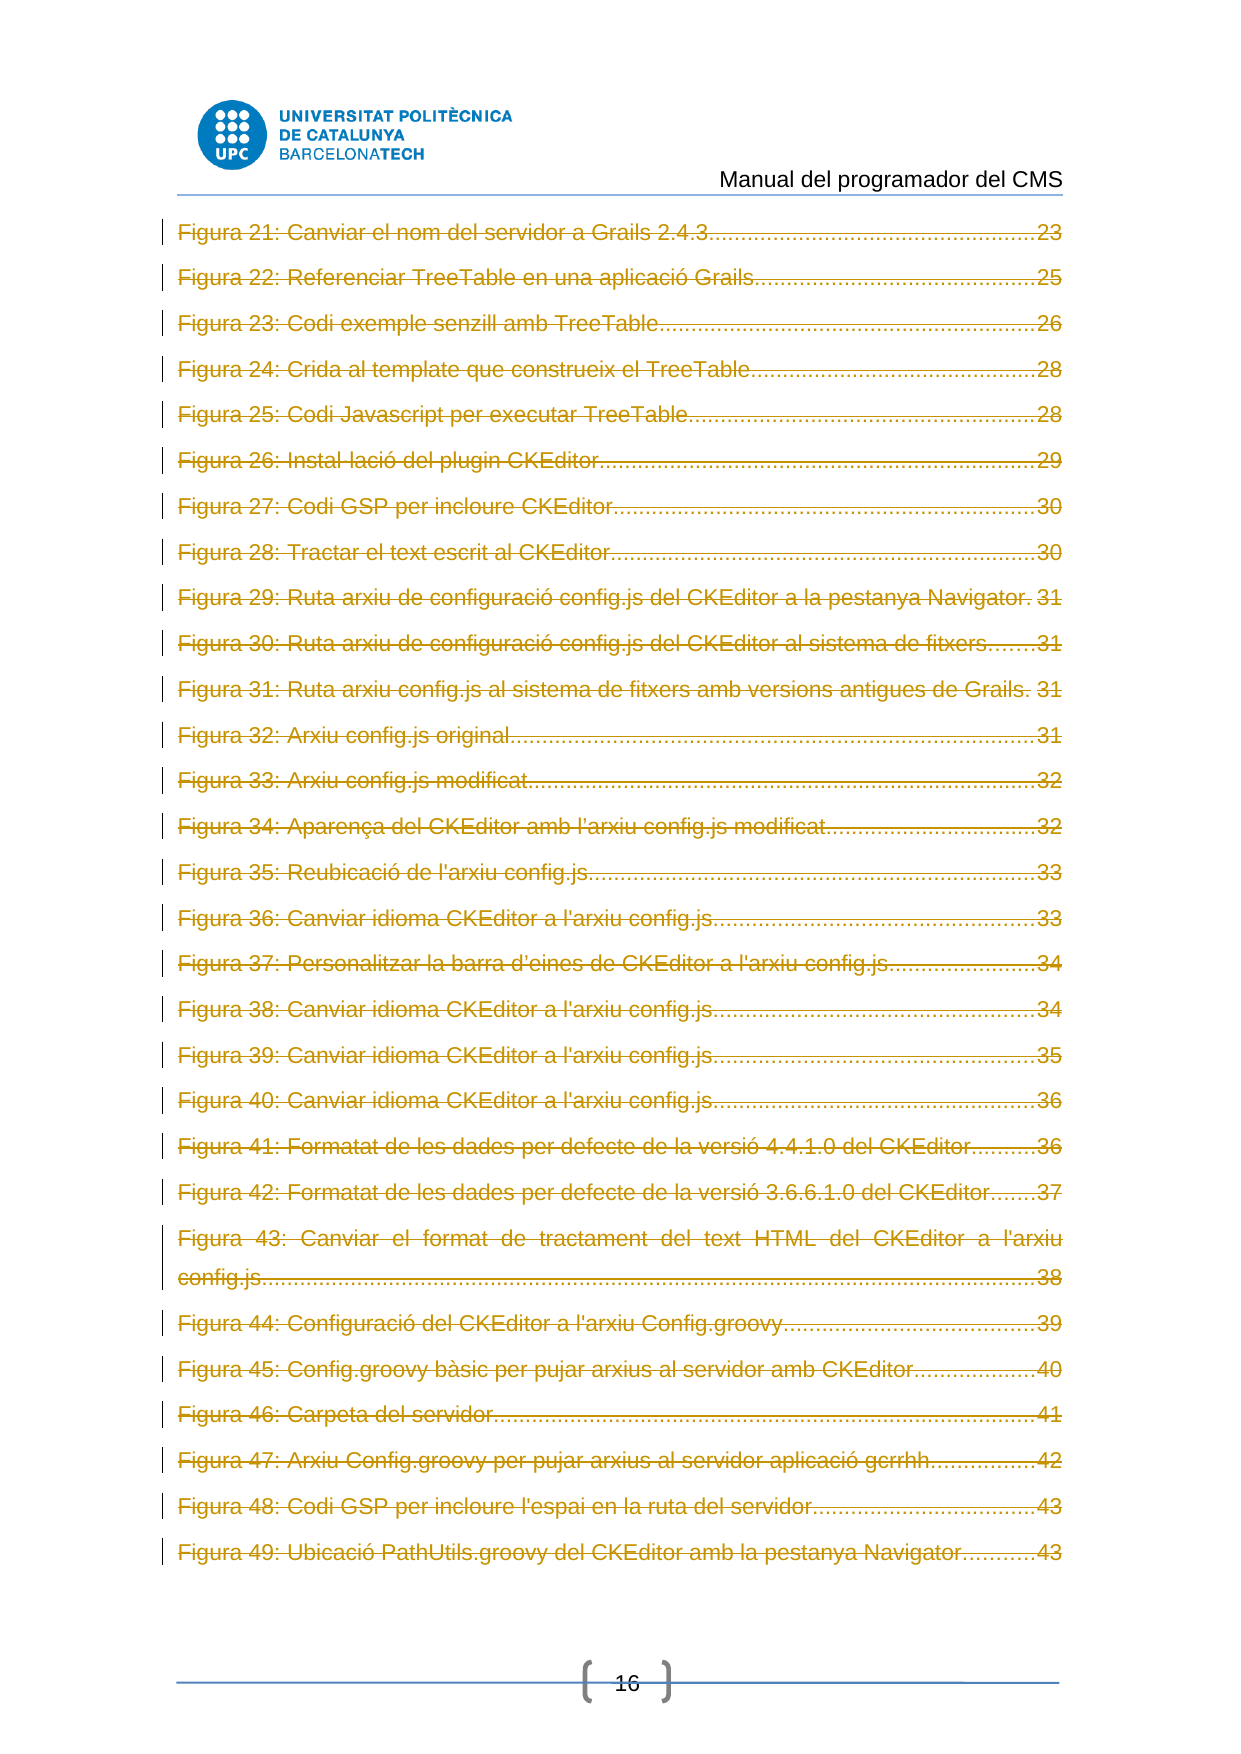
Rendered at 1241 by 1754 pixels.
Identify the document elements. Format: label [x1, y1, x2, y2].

picture [177, 81, 532, 188]
